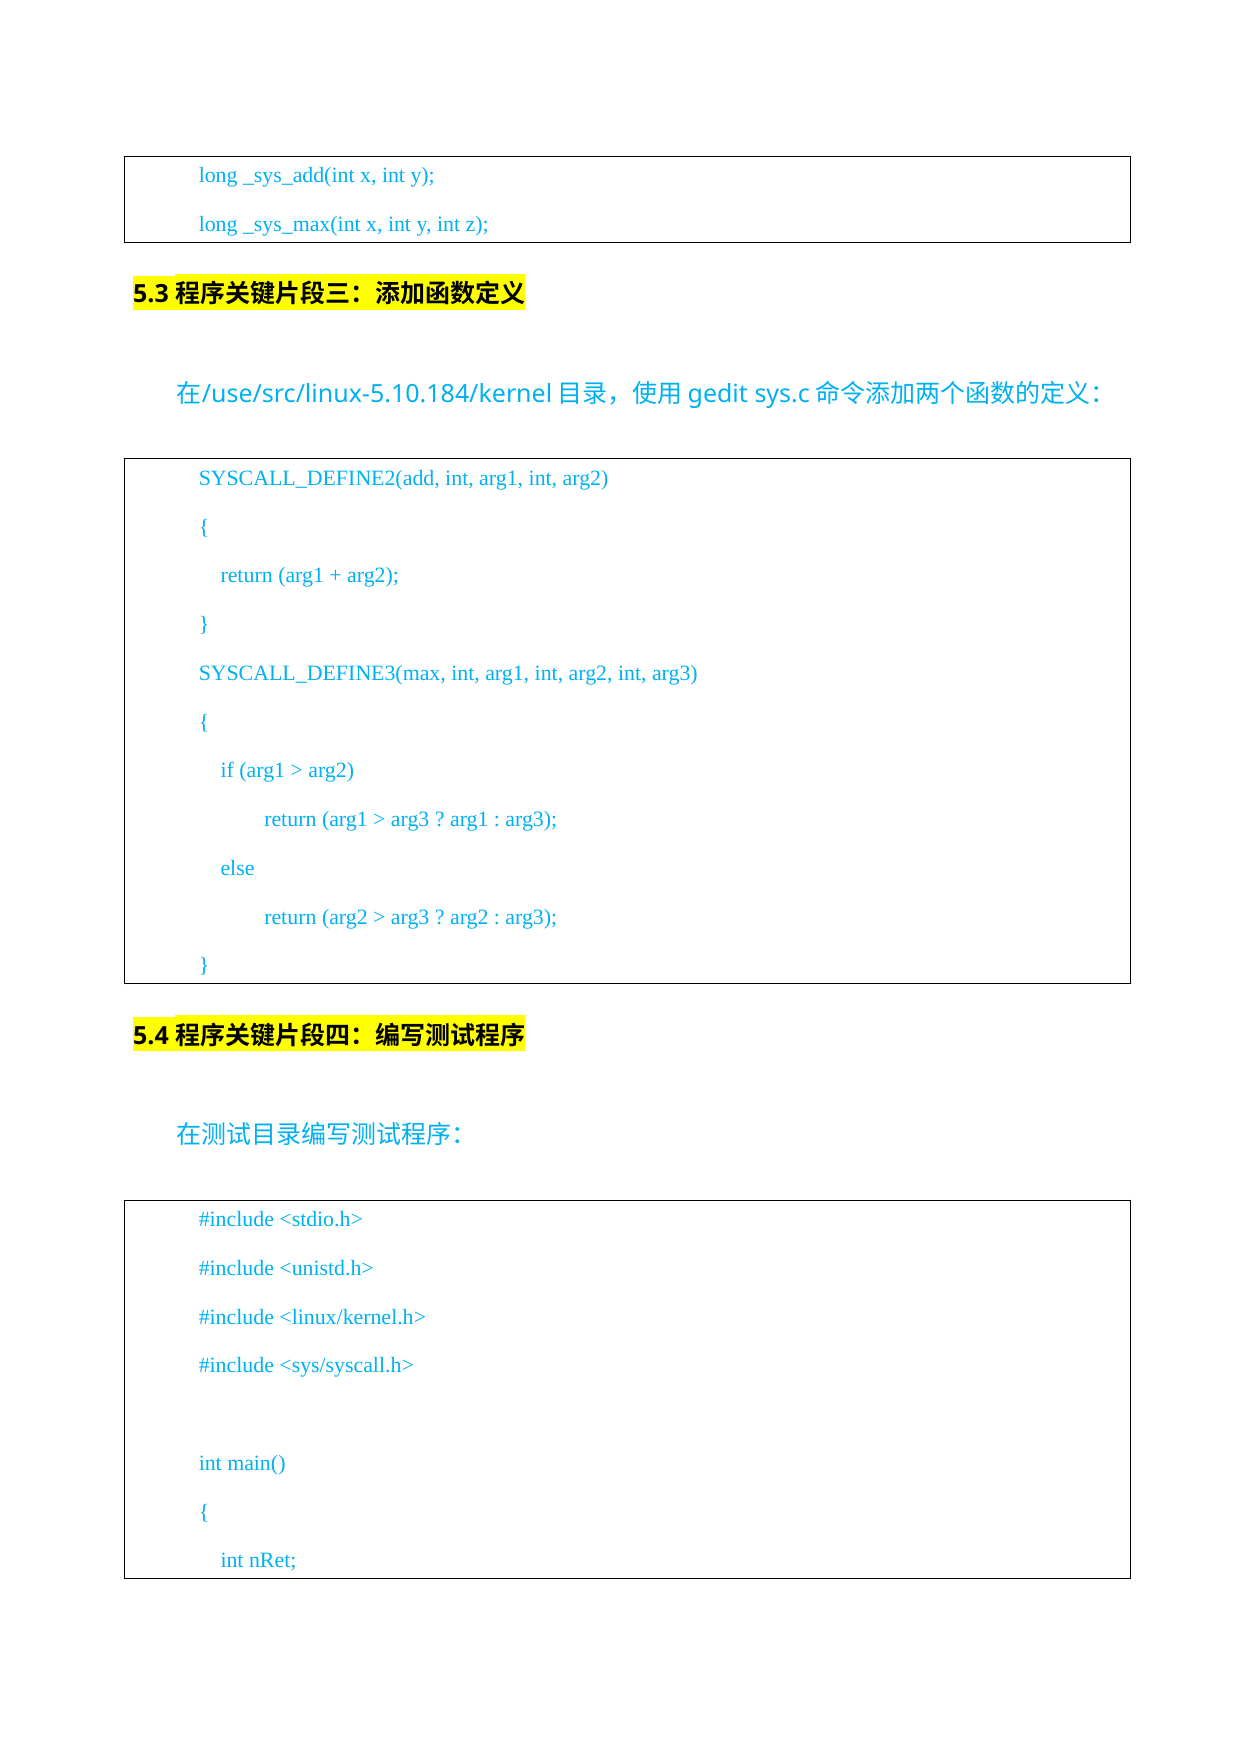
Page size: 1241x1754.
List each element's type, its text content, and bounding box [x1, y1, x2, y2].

picture [402, 1365, 410, 1370]
picture [362, 1268, 370, 1273]
text #include <sys/syscall.h> [125, 1346, 1130, 1381]
text 在测试目录编写测试程序： [177, 1100, 1122, 1165]
picture [291, 770, 299, 775]
text #include <unistd.h> [125, 1248, 1130, 1284]
text { [125, 1492, 1130, 1528]
text return (arg1 > arg3 ? arg1 : arg3); [125, 799, 1130, 835]
text #include <stdio.h> [125, 1201, 1130, 1235]
text return (arg1 + arg2); [125, 556, 1130, 591]
text } [125, 604, 1130, 640]
text return (arg2 > arg3 ? arg2 : arg3); [125, 897, 1130, 933]
text SYSCALL_DEFINE3(max, int, arg1, int, arg2, int, arg3) [125, 653, 1130, 689]
text else [125, 848, 1130, 884]
text { [125, 507, 1130, 543]
text int nRet; [125, 1541, 1130, 1578]
picture [336, 1310, 342, 1324]
picture [351, 1219, 359, 1224]
text int main() [125, 1443, 1130, 1479]
text long _sys_add(int x, int y); [125, 157, 1130, 191]
text SYSCALL_DEFINE2(add, int, arg1, int, arg2) [125, 459, 1130, 494]
text long _sys_max(int x, int y, int z); [125, 204, 1130, 242]
text } [125, 946, 1130, 983]
text if (arg1 > arg2) [125, 751, 1130, 786]
text #include <linux/kernel.h> [125, 1297, 1130, 1333]
text 在/use/src/linux-5.10.184/kernel目录，使用gedit sys.c命令添加两个函数的定义： [177, 359, 1122, 424]
picture [414, 1312, 424, 1322]
picture [374, 814, 384, 824]
text { [125, 702, 1130, 738]
picture [319, 1358, 325, 1372]
text 5.3 程序关键片段三：添加函数定义 [133, 259, 1122, 324]
picture [374, 912, 384, 922]
text 5.4 程序关键片段四：编写测试程序 [133, 1001, 1122, 1066]
